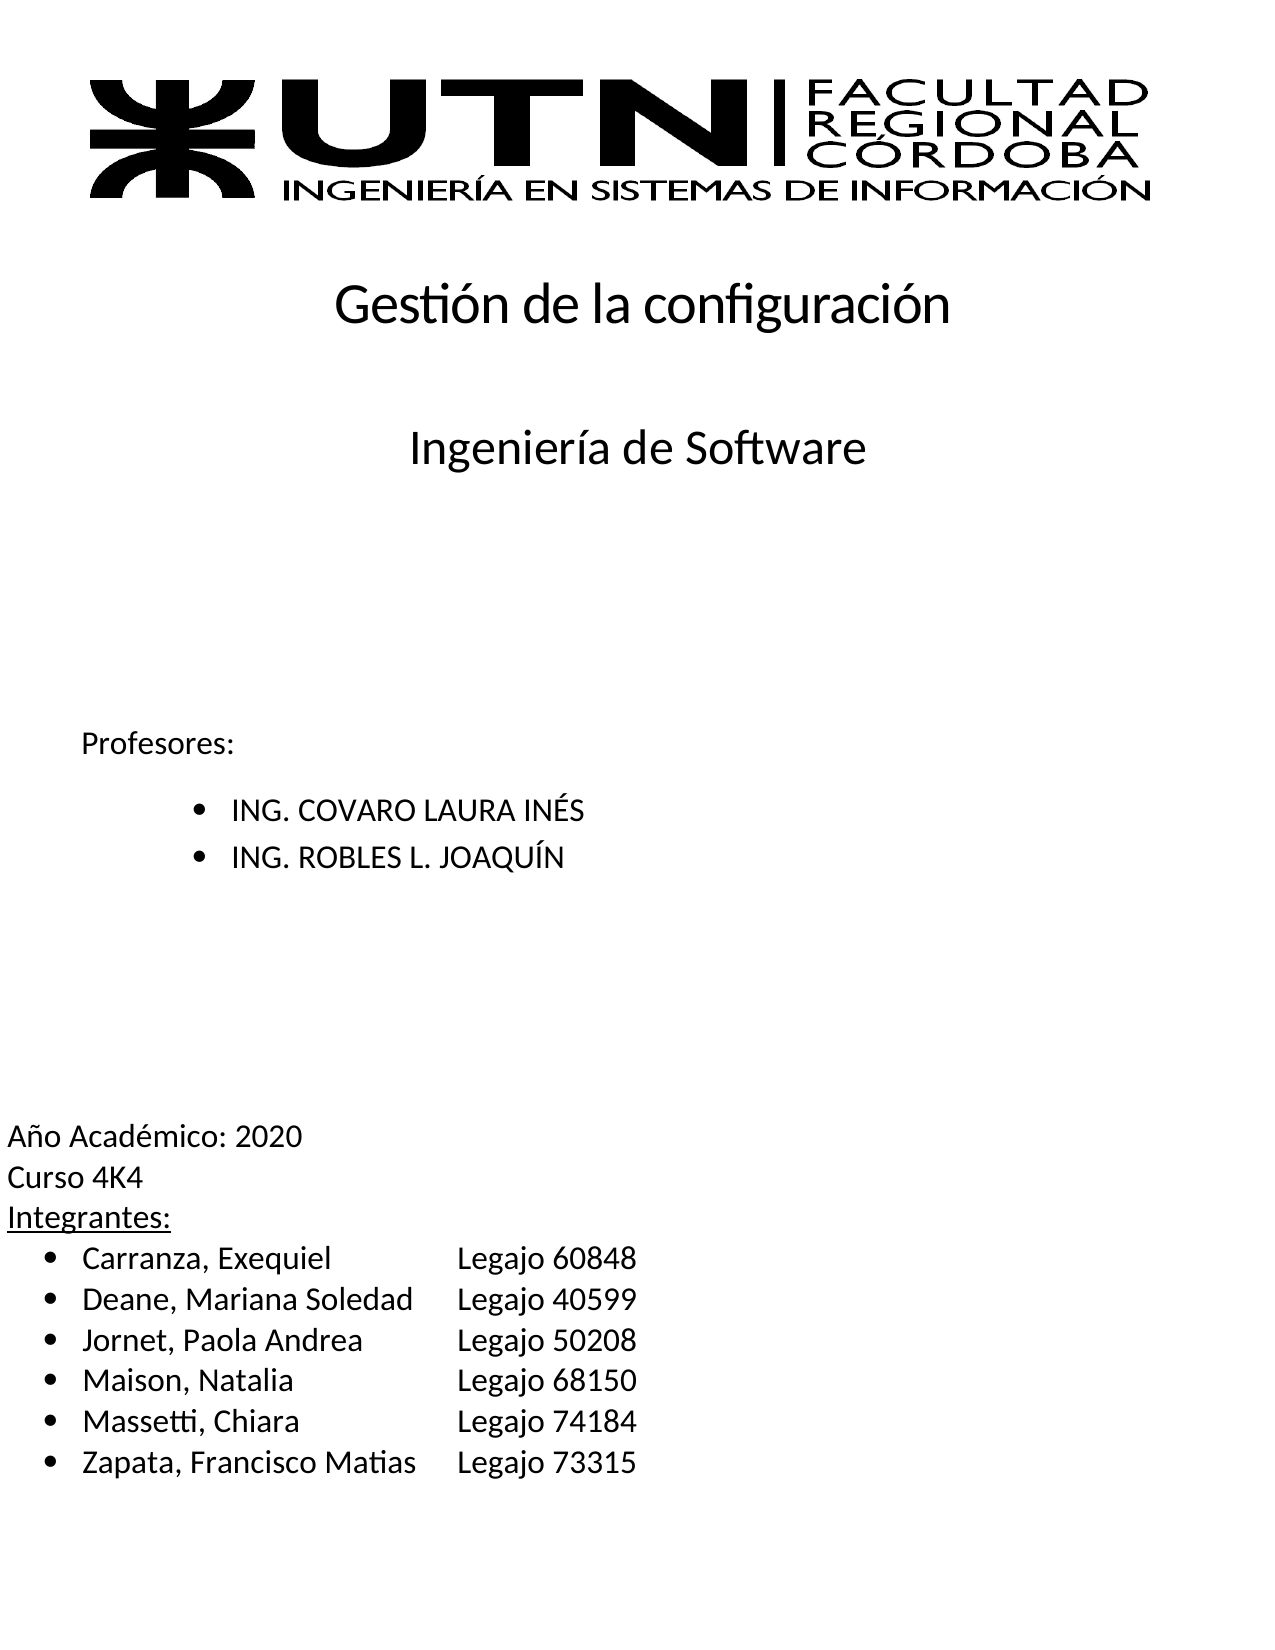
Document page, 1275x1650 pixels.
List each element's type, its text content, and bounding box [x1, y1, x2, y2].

picture [75, 75, 1153, 203]
text Ingeniería de Software [375, 416, 1200, 477]
